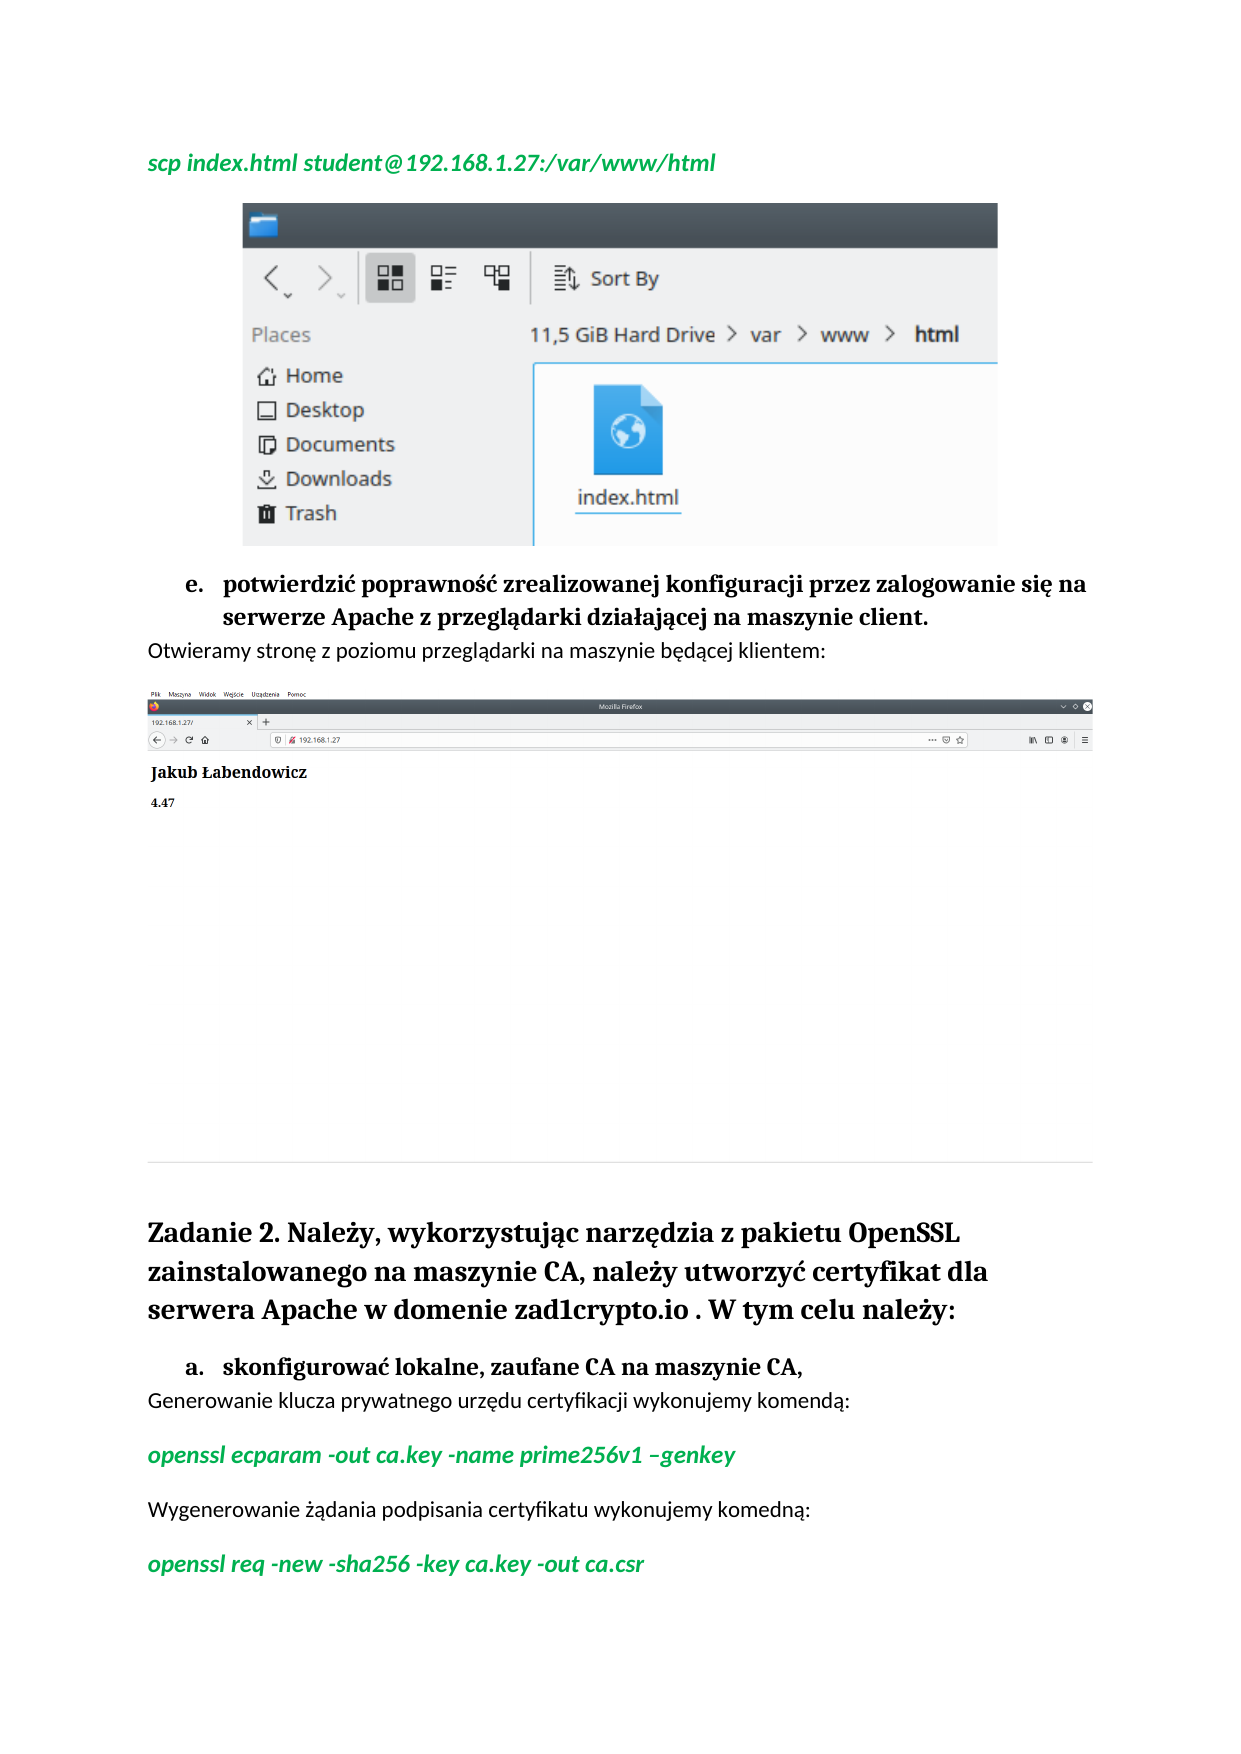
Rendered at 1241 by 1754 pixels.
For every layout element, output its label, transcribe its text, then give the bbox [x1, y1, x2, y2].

text Otwieramy stronę z poziomu przeglądarki na maszynie będącej klientem: [148, 636, 1093, 664]
picture [242, 203, 998, 546]
text openssl req -new -sha256 -key ca.key -out ca.csr [148, 1548, 1093, 1578]
text scp index.html student@192.168.1.27:/var/www/html [148, 148, 1093, 178]
picture [147, 689, 1093, 1163]
subtitle Zadanie 2. Należy, wykorzystując narzędzia z pakietu OpenSSL zainstalowanego na maszynie CA, należy utworzyć certyfikat dla serwera Apache w domenie zad1crypto.io . W tym celu należy: [148, 1216, 1093, 1327]
subtitle skonfigurować lokalne, zaufane CA na maszynie CA, [185, 1353, 1093, 1382]
text Wygenerowanie żądania podpisania certyfikatu wykonujemy komedną: [148, 1495, 1093, 1523]
text Generowanie klucza prywatnego urzędu certyfikacji wykonujemy komendą: [148, 1386, 1093, 1414]
text openssl ecparam -out ca.key -name prime256v1 –genkey [148, 1439, 1093, 1469]
subtitle potwierdzić poprawność zrealizowanej konfiguracji przez zalogowanie się na serwerze Apache z przeglądarki działającej na maszynie client. [185, 570, 1093, 632]
